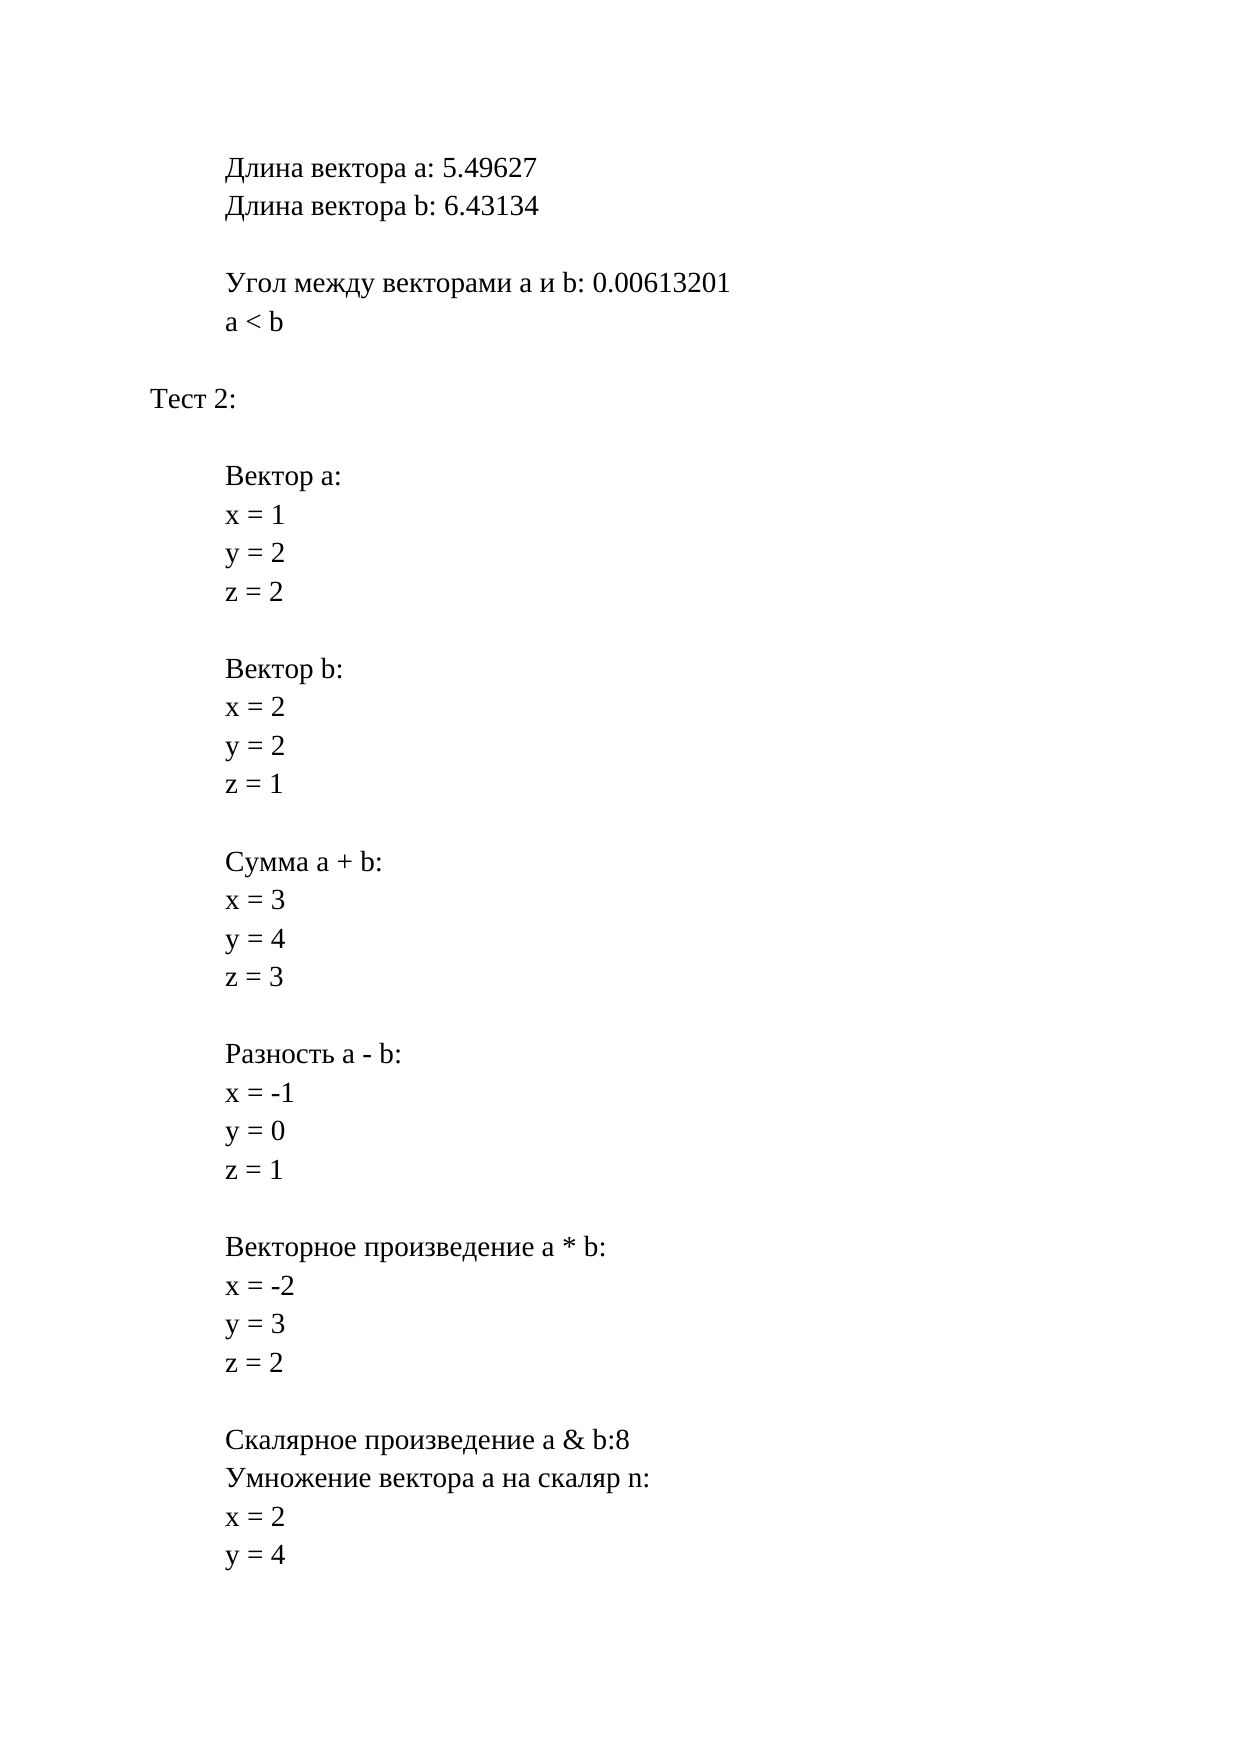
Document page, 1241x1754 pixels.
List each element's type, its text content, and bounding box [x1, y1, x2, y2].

text z = 3 [225, 959, 1090, 993]
text x = 2 [225, 1499, 1090, 1532]
text y = 4 [225, 1537, 1090, 1571]
text Вектор b: [225, 651, 1090, 684]
text y = 3 [225, 1306, 1090, 1340]
text Векторное произведение a * b: [225, 1229, 1090, 1263]
text z = 1 [225, 1152, 1090, 1186]
text Длина вектора a: 5.49627 [225, 150, 1090, 183]
text y = 2 [225, 728, 1090, 762]
text x = -2 [225, 1268, 1090, 1301]
text x = -1 [225, 1075, 1090, 1108]
text x = 2 [225, 689, 1090, 723]
text y = 4 [225, 921, 1090, 954]
text y = 0 [225, 1113, 1090, 1147]
text x = 1 [225, 497, 1090, 530]
text Сумма a + b: [225, 844, 1090, 877]
text a < b [225, 304, 1090, 338]
text Вектор a: [225, 458, 1090, 492]
text Умножение вектора a на скаляр n: [225, 1460, 1090, 1494]
text Тест 2: [150, 381, 1090, 415]
text Угол между векторами a и b: 0.00613201 [225, 266, 1090, 299]
text z = 2 [225, 574, 1090, 607]
text y = 2 [225, 535, 1090, 569]
text x = 3 [225, 882, 1090, 916]
text Длина вектора b: 6.43134 [225, 188, 1090, 222]
text z = 2 [225, 1345, 1090, 1378]
text Разность a - b: [225, 1036, 1090, 1070]
text Скалярное произведение a & b:8 [225, 1422, 1090, 1455]
text z = 1 [225, 767, 1090, 800]
